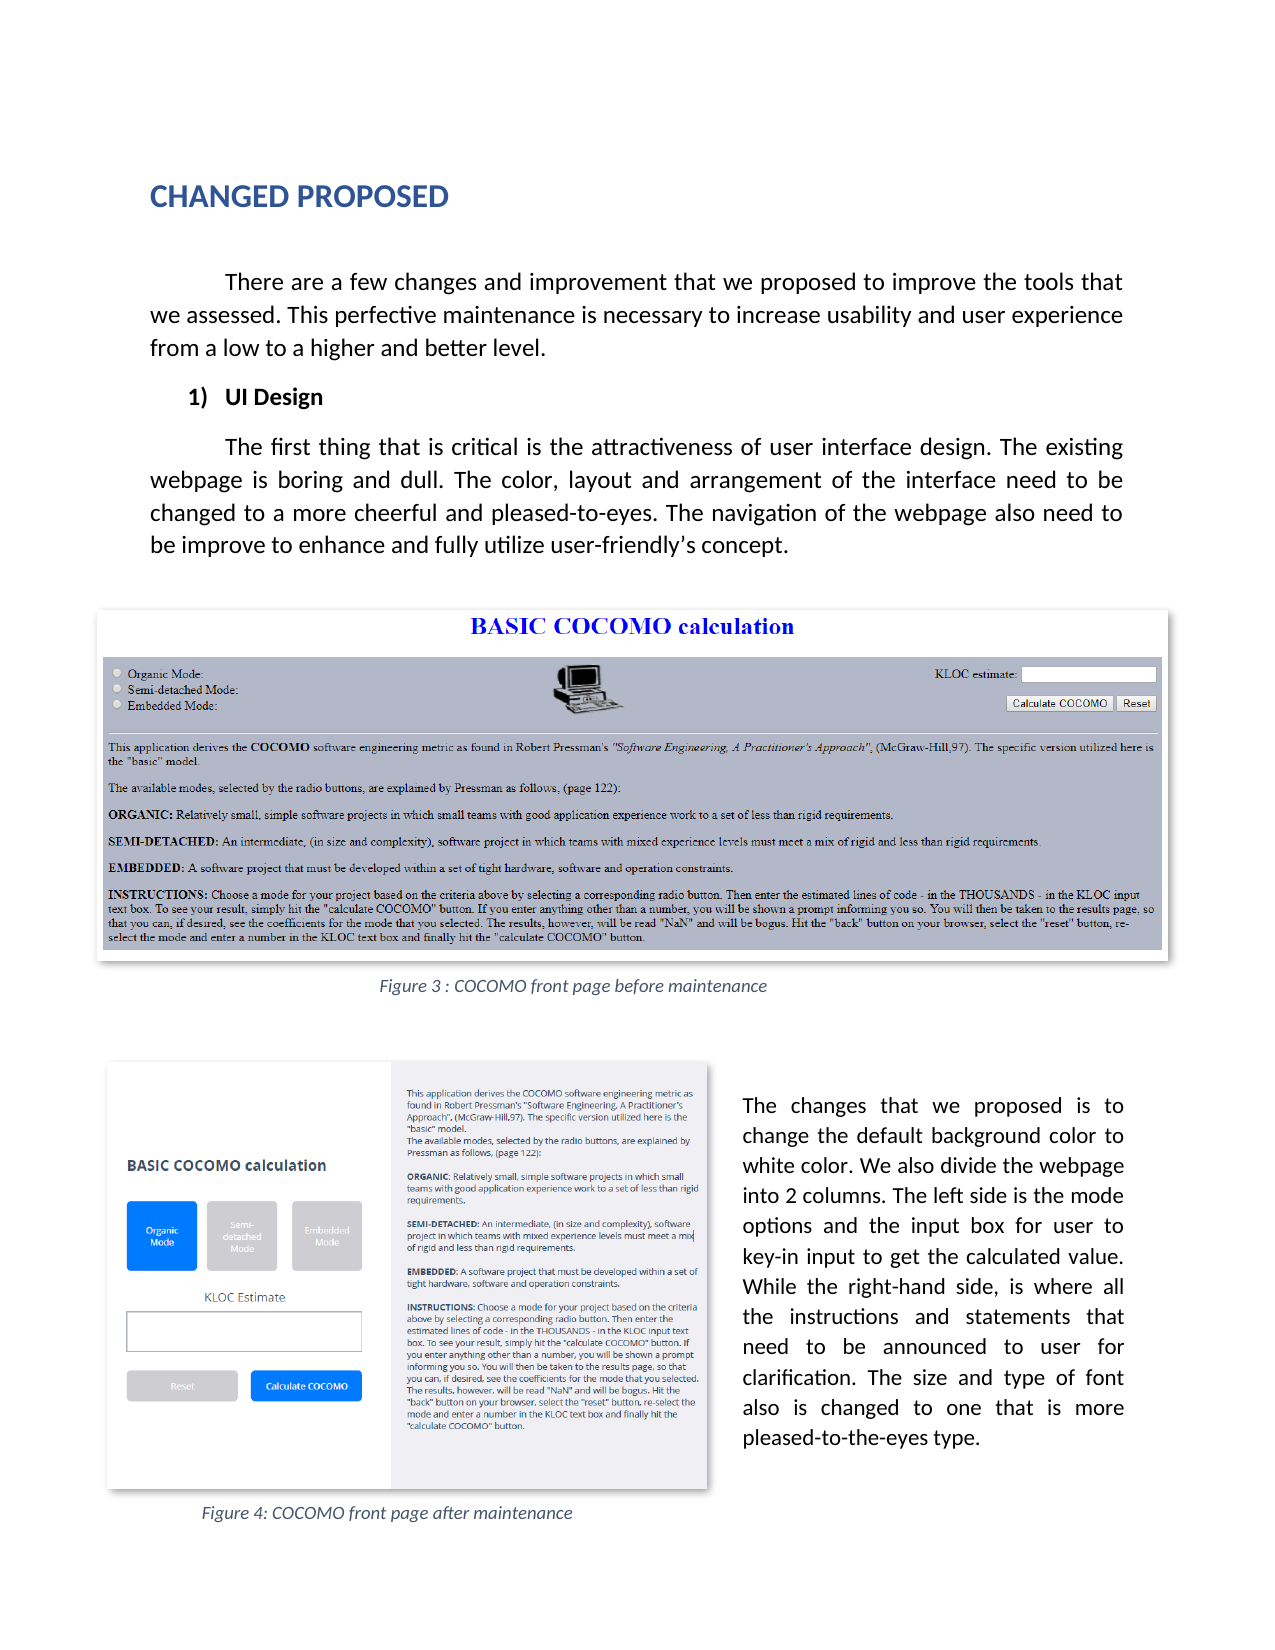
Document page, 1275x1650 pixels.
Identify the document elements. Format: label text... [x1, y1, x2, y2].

list UI Design [187, 381, 1125, 412]
subtitle CHANGED PROPOSED [150, 175, 1125, 216]
text The first thing that is critical is the attractiveness of user interface design. The existing webpage is boring and dull. The color, layout and arrangement of the interface need to be changed to a more cheerful and pleased-to-eyes. The navigation of the webpage also need to be improve to enhance and fully utilize user-friendly’s concept. [150, 431, 1125, 560]
picture [107, 1062, 707, 1489]
text There are a few changes and improvement that we proposed to improve the tools that we assessed. This perfective maintenance is necessary to increase usability and user experience from a low to a higher and better level. [150, 266, 1125, 362]
text The changes that we proposed is to change the default background color to white color. We also divide the webpage into 2 columns. The left side is the mode options and the input box for user to key-in input to get the calculated value. While the right-hand side, is where all the instructions and statements that need to be announced to user for clarification. The size and type of font also is changed to one that is more pleased-to-the-eyes type. [715, 1091, 1125, 1451]
picture [96, 610, 1168, 961]
